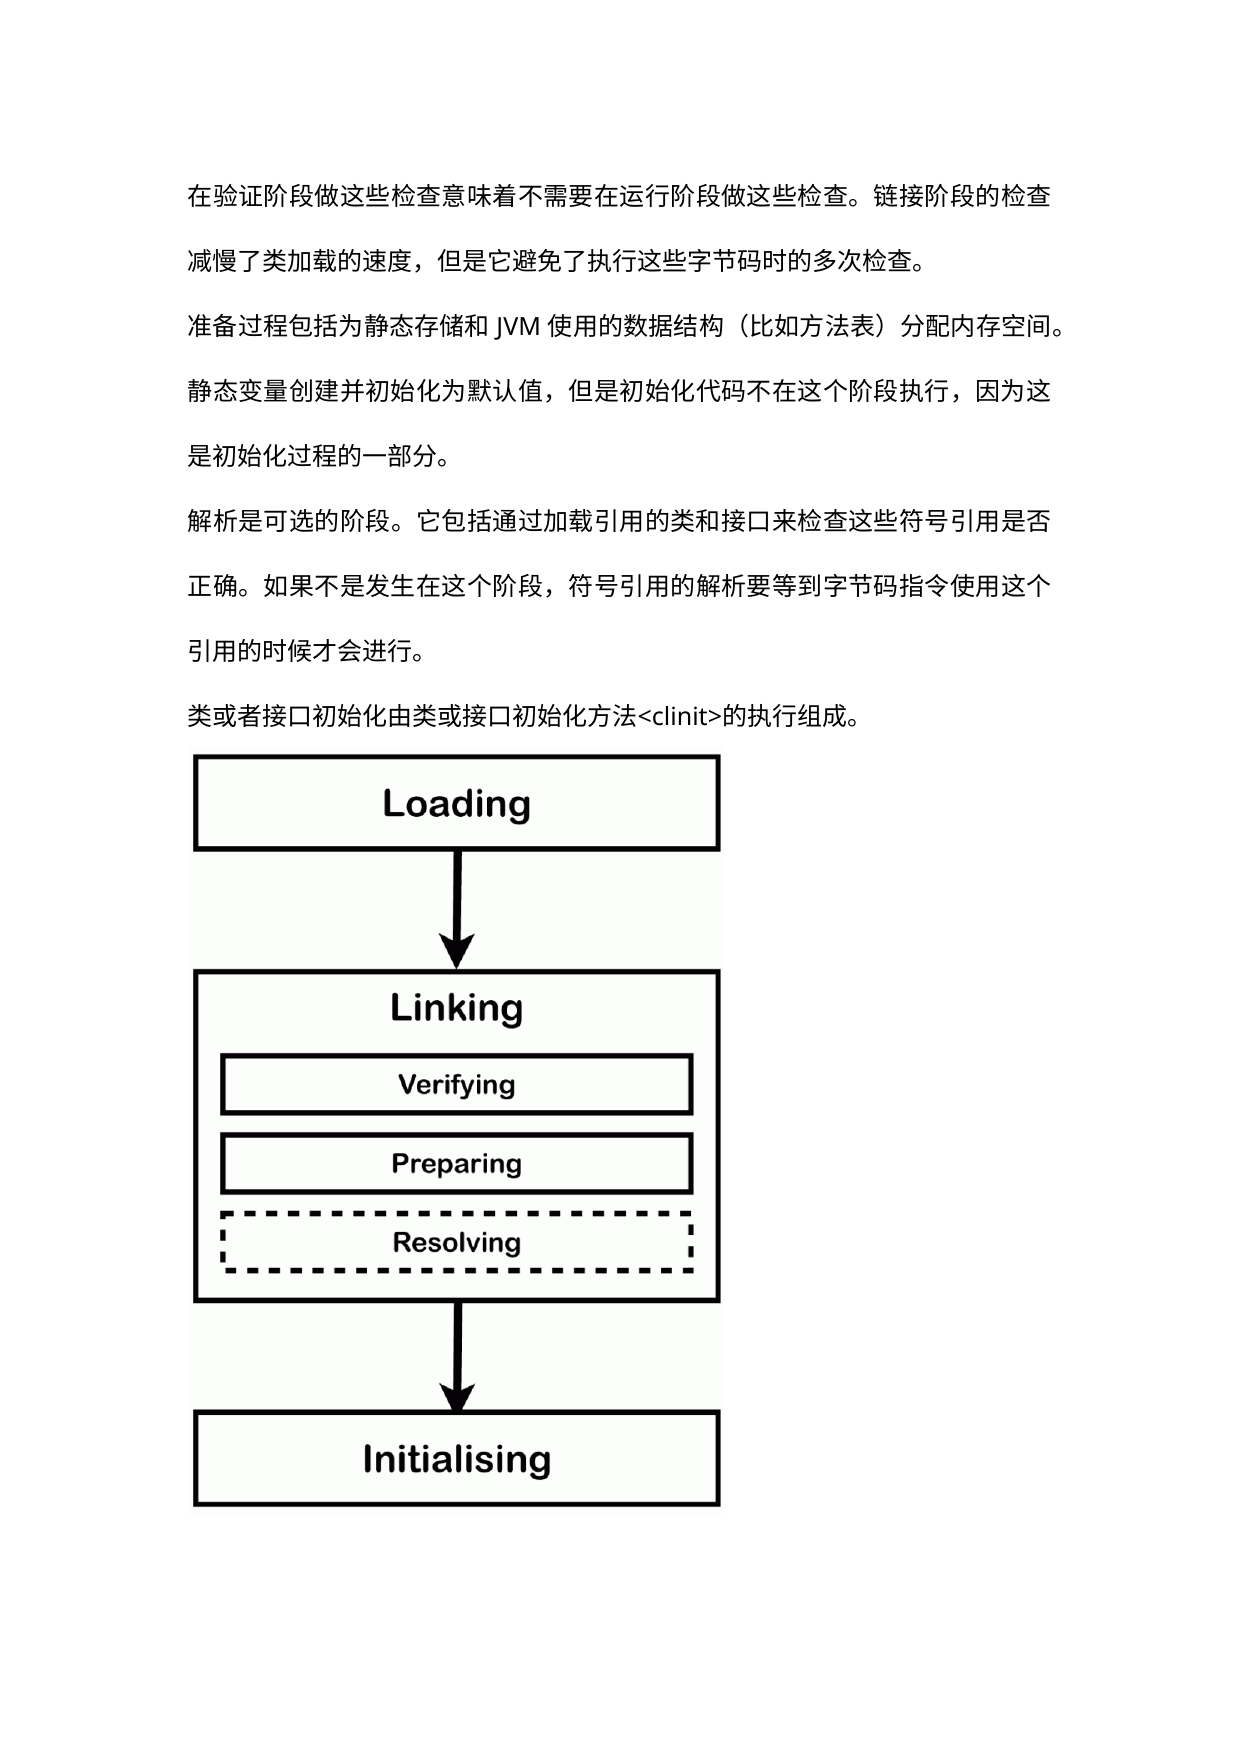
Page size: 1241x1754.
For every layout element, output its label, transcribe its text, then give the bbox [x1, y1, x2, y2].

text 在验证阶段做这些检查意味着不需要在运行阶段做这些检查。链接阶段的检查减慢了类加载的速度，但是它避免了执行这些字节码时的多次检查。 [187, 162, 1053, 292]
picture [187, 747, 725, 1515]
text 解析是可选的阶段。它包括通过加载引用的类和接口来检查这些符号引用是否正确。如果不是发生在这个阶段，符号引用的解析要等到字节码指令使用这个引用的时候才会进行。 [187, 487, 1053, 682]
text 准备过程包括为静态存储和 JVM 使用的数据结构（比如方法表）分配内存空间。静态变量创建并初始化为默认值，但是初始化代码不在这个阶段执行，因为这是初始化过程的一部分。 [187, 292, 1053, 487]
text 类或者接口初始化由类或接口初始化方法<clinit>的执行组成。 [187, 682, 1053, 747]
